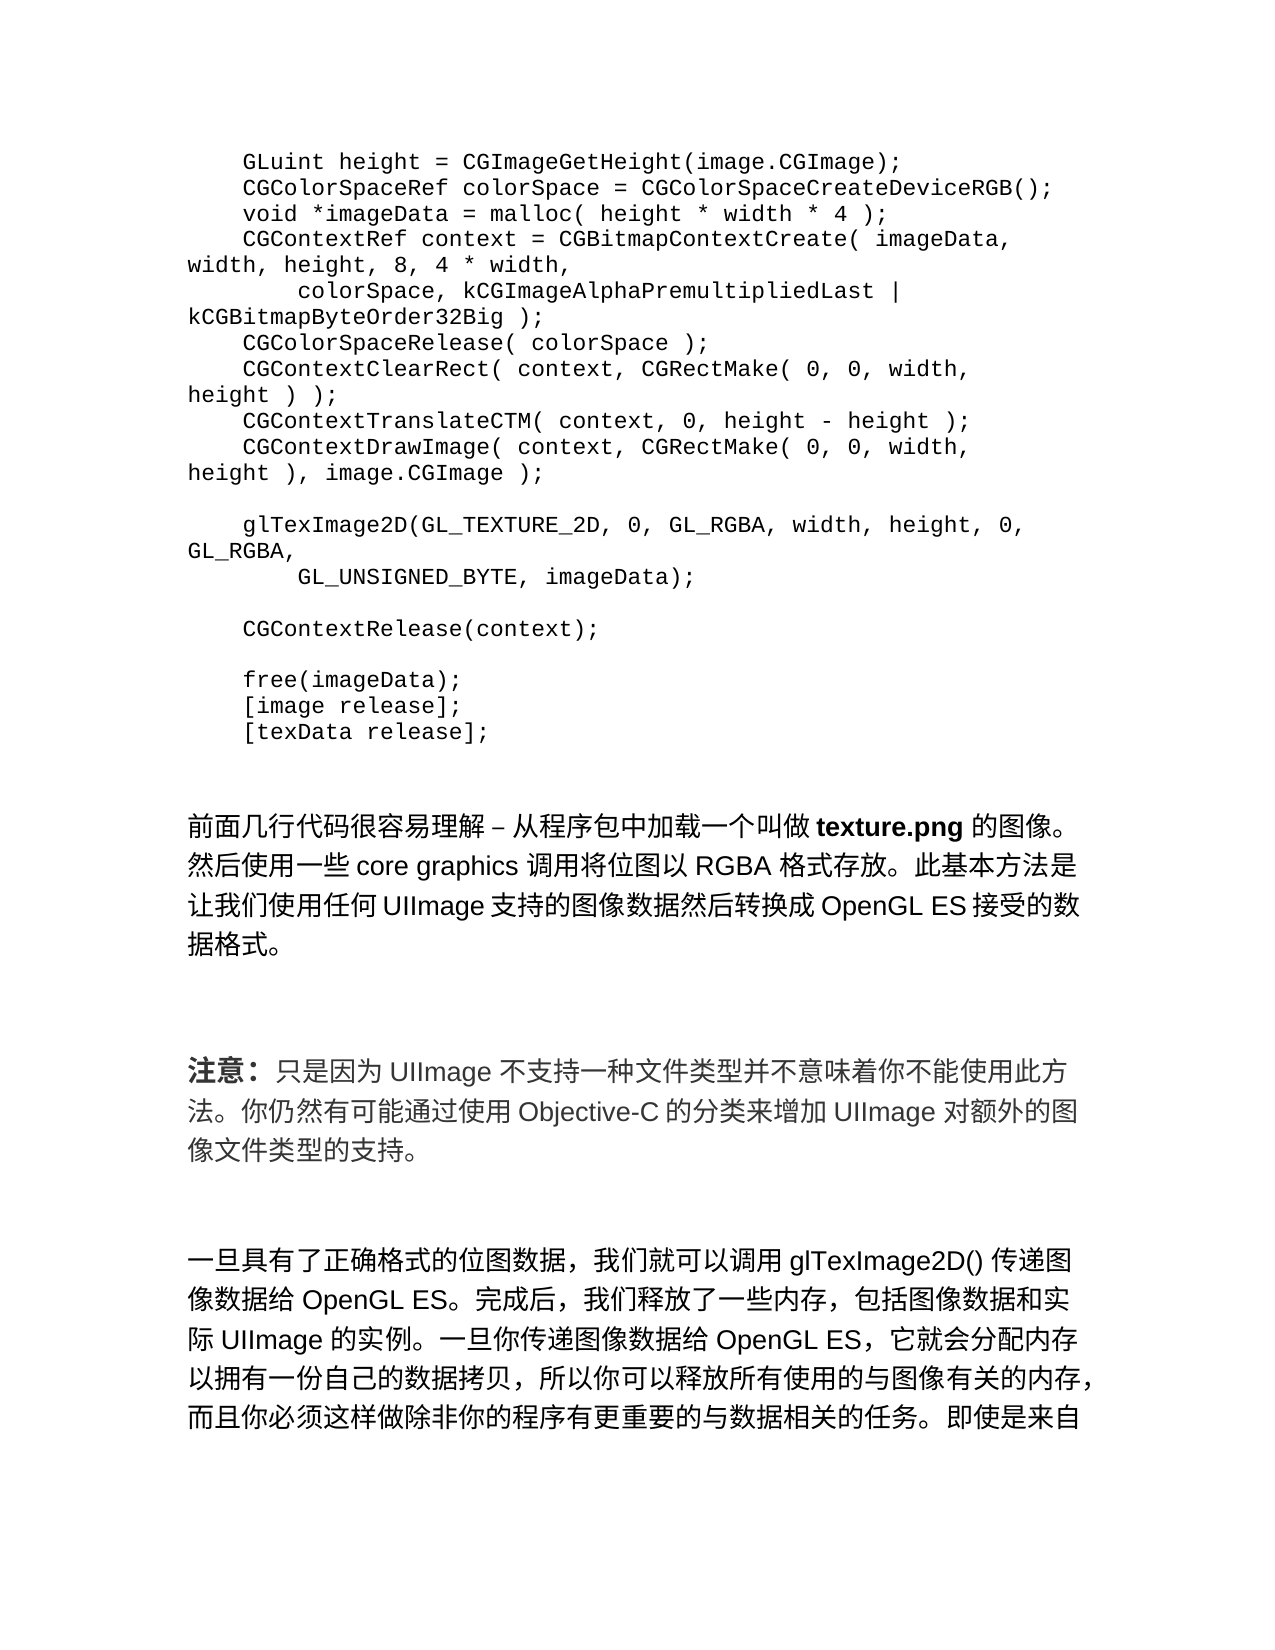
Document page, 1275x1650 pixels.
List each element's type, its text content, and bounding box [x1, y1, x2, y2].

text GLuint height = CGImageGetHeight(image.CGImage); [187, 150, 1087, 176]
text CGColorSpaceRef colorSpace = CGColorSpaceCreateDeviceRGB(); [187, 176, 1087, 202]
text GL_UNSIGNED_BYTE, imageData); [187, 565, 1087, 591]
text glTexImage2D(GL_TEXTURE_2D, 0, GL_RGBA, width, height, 0, GL_RGBA, [187, 513, 1087, 565]
text [image release]; [187, 695, 1087, 721]
text void *imageData = malloc( height * width * 4 ); [187, 202, 1087, 228]
text colorSpace, kCGImageAlphaPremultipliedLast | kCGBitmapByteOrder32Big ); [187, 280, 1087, 332]
text CGContextClearRect( context, CGRectMake( 0, 0, width, height ) ); [187, 357, 1087, 409]
text 前面几行代码很容易理解 – 从程序包中加载一个叫做 texture.png 的图像。然后使用一些 core graphics 调用将位图以 RGBA 格式存放。此基本方法是让我们使用任何UIImage支持的图像数据然后转换成OpenGL ES接受的数据格式。 [187, 805, 1087, 962]
text 注意：只是因为 UIImage 不支持一种文件类型并不意味着你不能使用此方法。你仍然有可能通过使用Objective-C的分类来增加 UIImage 对额外的图像文件类型的支持。 [187, 1047, 1087, 1168]
text [texData release]; [187, 721, 1087, 747]
text CGContextDrawImage( context, CGRectMake( 0, 0, width, height ), image.CGImage ); [187, 435, 1087, 487]
text CGContextTranslateCTM( context, 0, height - height ); [187, 409, 1087, 435]
text CGColorSpaceRelease( colorSpace ); [187, 332, 1087, 357]
text free(imageData); [187, 669, 1087, 695]
text CGContextRelease(context); [187, 617, 1087, 643]
text CGContextRef context = CGBitmapContextCreate( imageData, width, height, 8, 4 * width, [187, 228, 1087, 280]
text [187, 1239, 1087, 1435]
